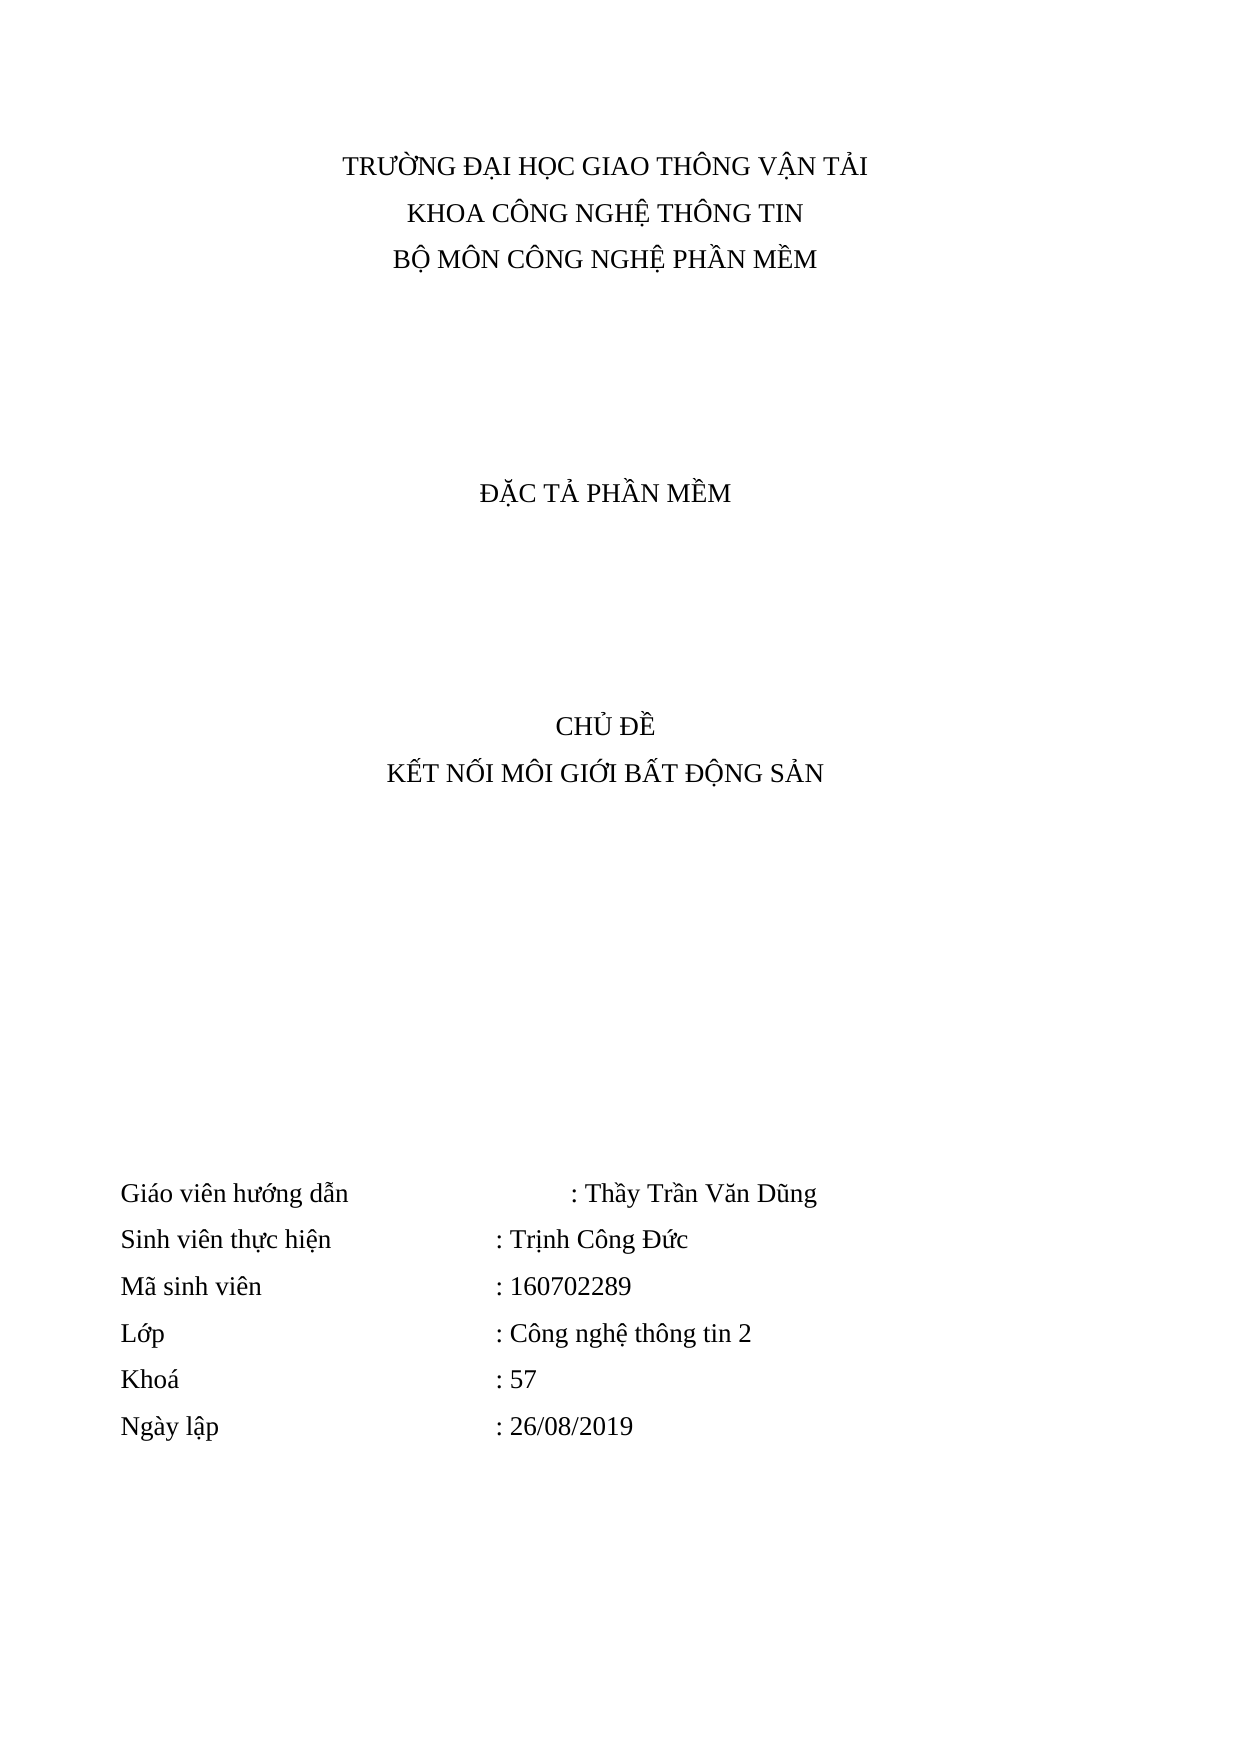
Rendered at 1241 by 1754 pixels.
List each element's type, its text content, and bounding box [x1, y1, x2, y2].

text Lớp : Công nghệ thông tin 2 [120, 1317, 1090, 1348]
text BỘ MÔN CÔNG NGHỆ PHẦN MỀM [120, 243, 1090, 274]
text CHỦ ĐỀ [120, 710, 1090, 741]
text Giáo viên hướng dẫn : Thầy Trần Văn Dũng [120, 1177, 1090, 1208]
text Ngày lập : 26/08/2019 [120, 1410, 1090, 1441]
text KẾT NỐI MÔI GIỚI BẤT ĐỘNG SẢN [120, 757, 1090, 788]
text Sinh viên thực hiện : Trịnh Công Đức [120, 1223, 1090, 1254]
text TRƯỜNG ĐẠI HỌC GIAO THÔNG VẬN TẢI [120, 150, 1090, 181]
text Mã sinh viên : 160702289 [120, 1270, 1090, 1301]
text KHOA CÔNG NGHỆ THÔNG TIN [120, 197, 1090, 228]
text Khoá : 57 [120, 1363, 1090, 1394]
text ĐẶC TẢ PHẦN MỀM [120, 477, 1090, 508]
